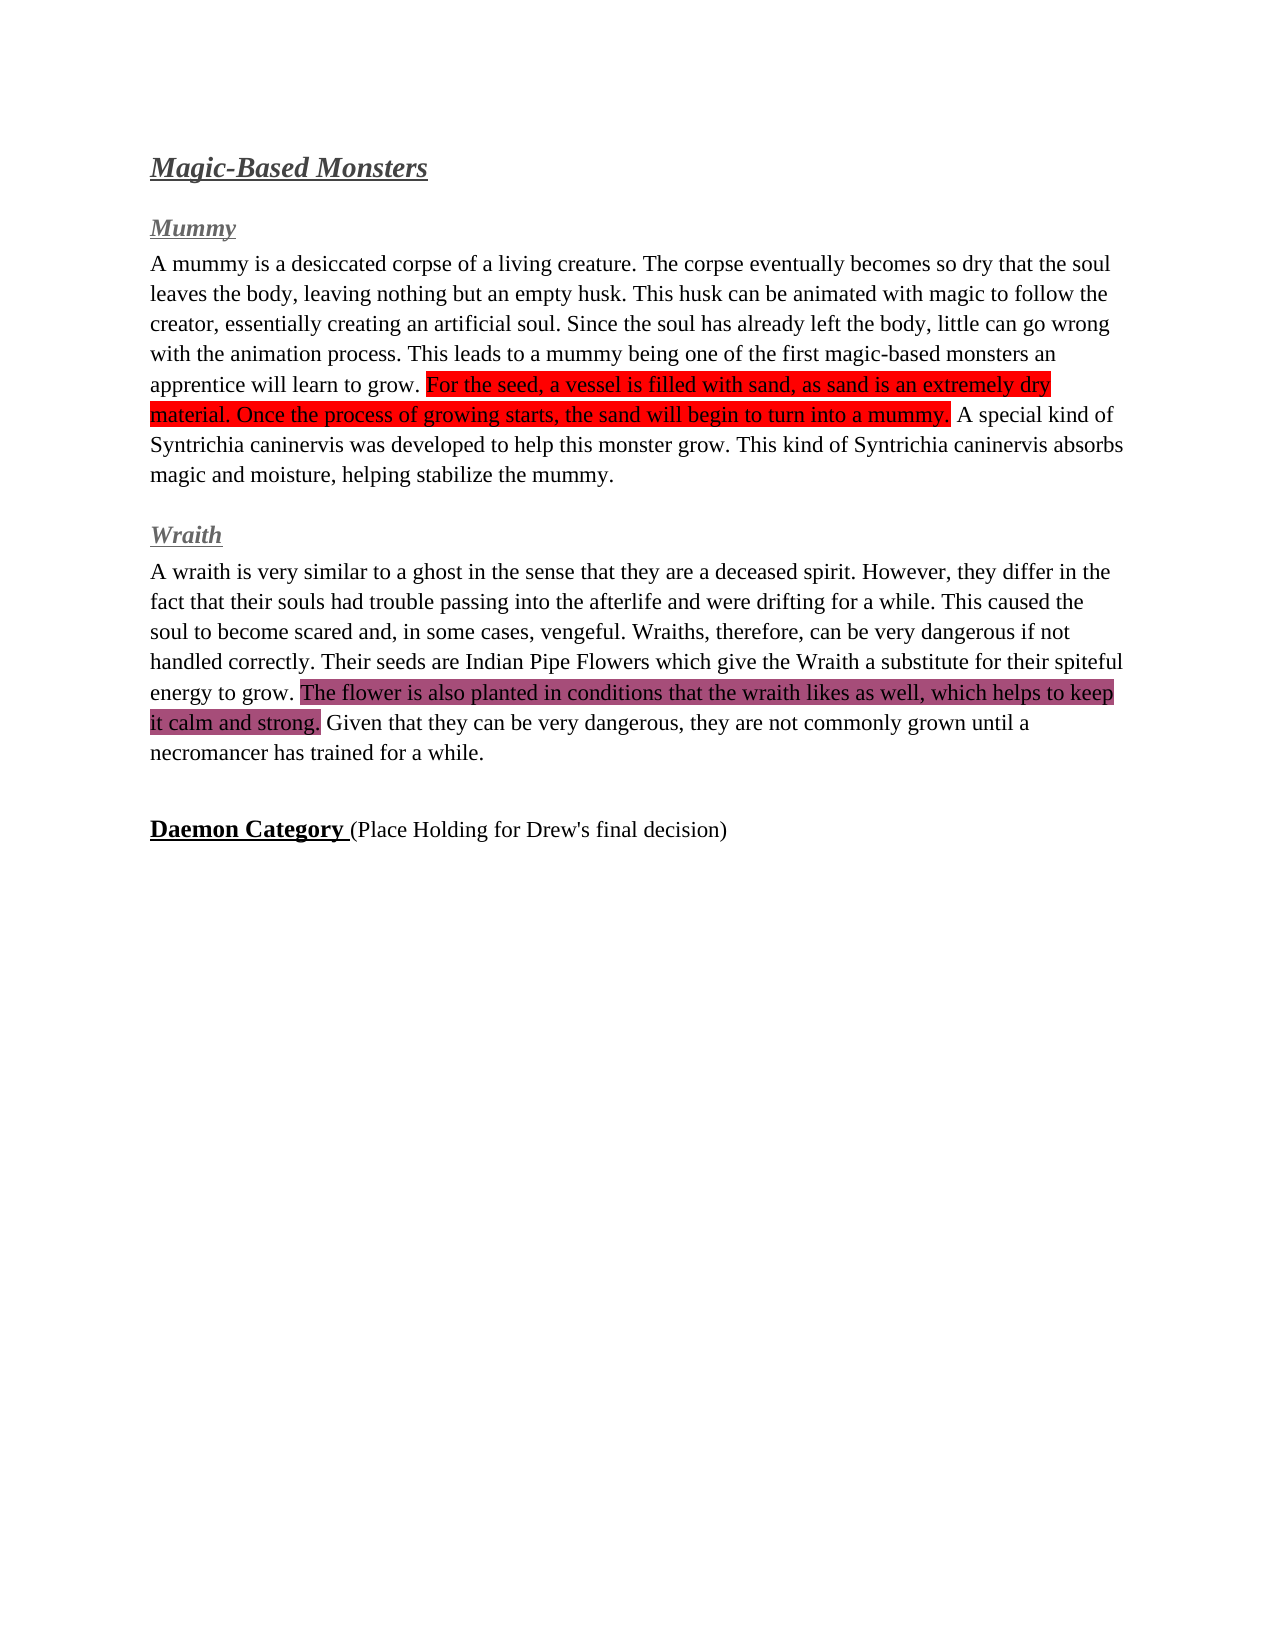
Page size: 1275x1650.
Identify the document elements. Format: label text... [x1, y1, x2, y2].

text Daemon Category (Place Holding for Drew's final decision) [150, 814, 1125, 843]
subtitle Magic-Based Monsters [150, 150, 1125, 183]
text A mummy is a desiccated corpse of a living creature. The corpse eventually becomes so dry that the soul leaves the body, leaving nothing but an empty husk. This husk can be animated with magic to follow the creator, essentially creating an artificial soul. Since the soul has already left the body, little can go wrong with the animation process. This leads to a mummy being one of the first magic-based monsters an apprentice will learn to grow. For the seed, a vessel is filled with sand, as sand is an extremely dry material. Once the process of growing starts, the sand will begin to turn into a mummy. A special kind of Syntrichia caninervis was developed to help this monster grow. This kind of Syntrichia caninervis absorbs magic and moisture, helping stabilize the mummy. [150, 250, 1125, 488]
subtitle Wraith [150, 521, 1125, 549]
subtitle Mummy [150, 213, 1125, 241]
text A wraith is very similar to a ghost in the sense that they are a deceased spirit. However, they differ in the fact that their souls had trouble passing into the afterlife and were drifting for a while. This caused the soul to become scared and, in some cases, vengeful. Wraiths, therefore, can be very dangerous if not handled correctly. Their seeds are Indian Pipe Flowers which give the Wraith a substitute for their spiteful energy to grow. The flower is also planted in conditions that the wraith likes as well, which helps to keep it calm and strong. Given that they can be very dangerous, they are not commonly grown until a necromancer has trained for a while. [150, 558, 1125, 765]
